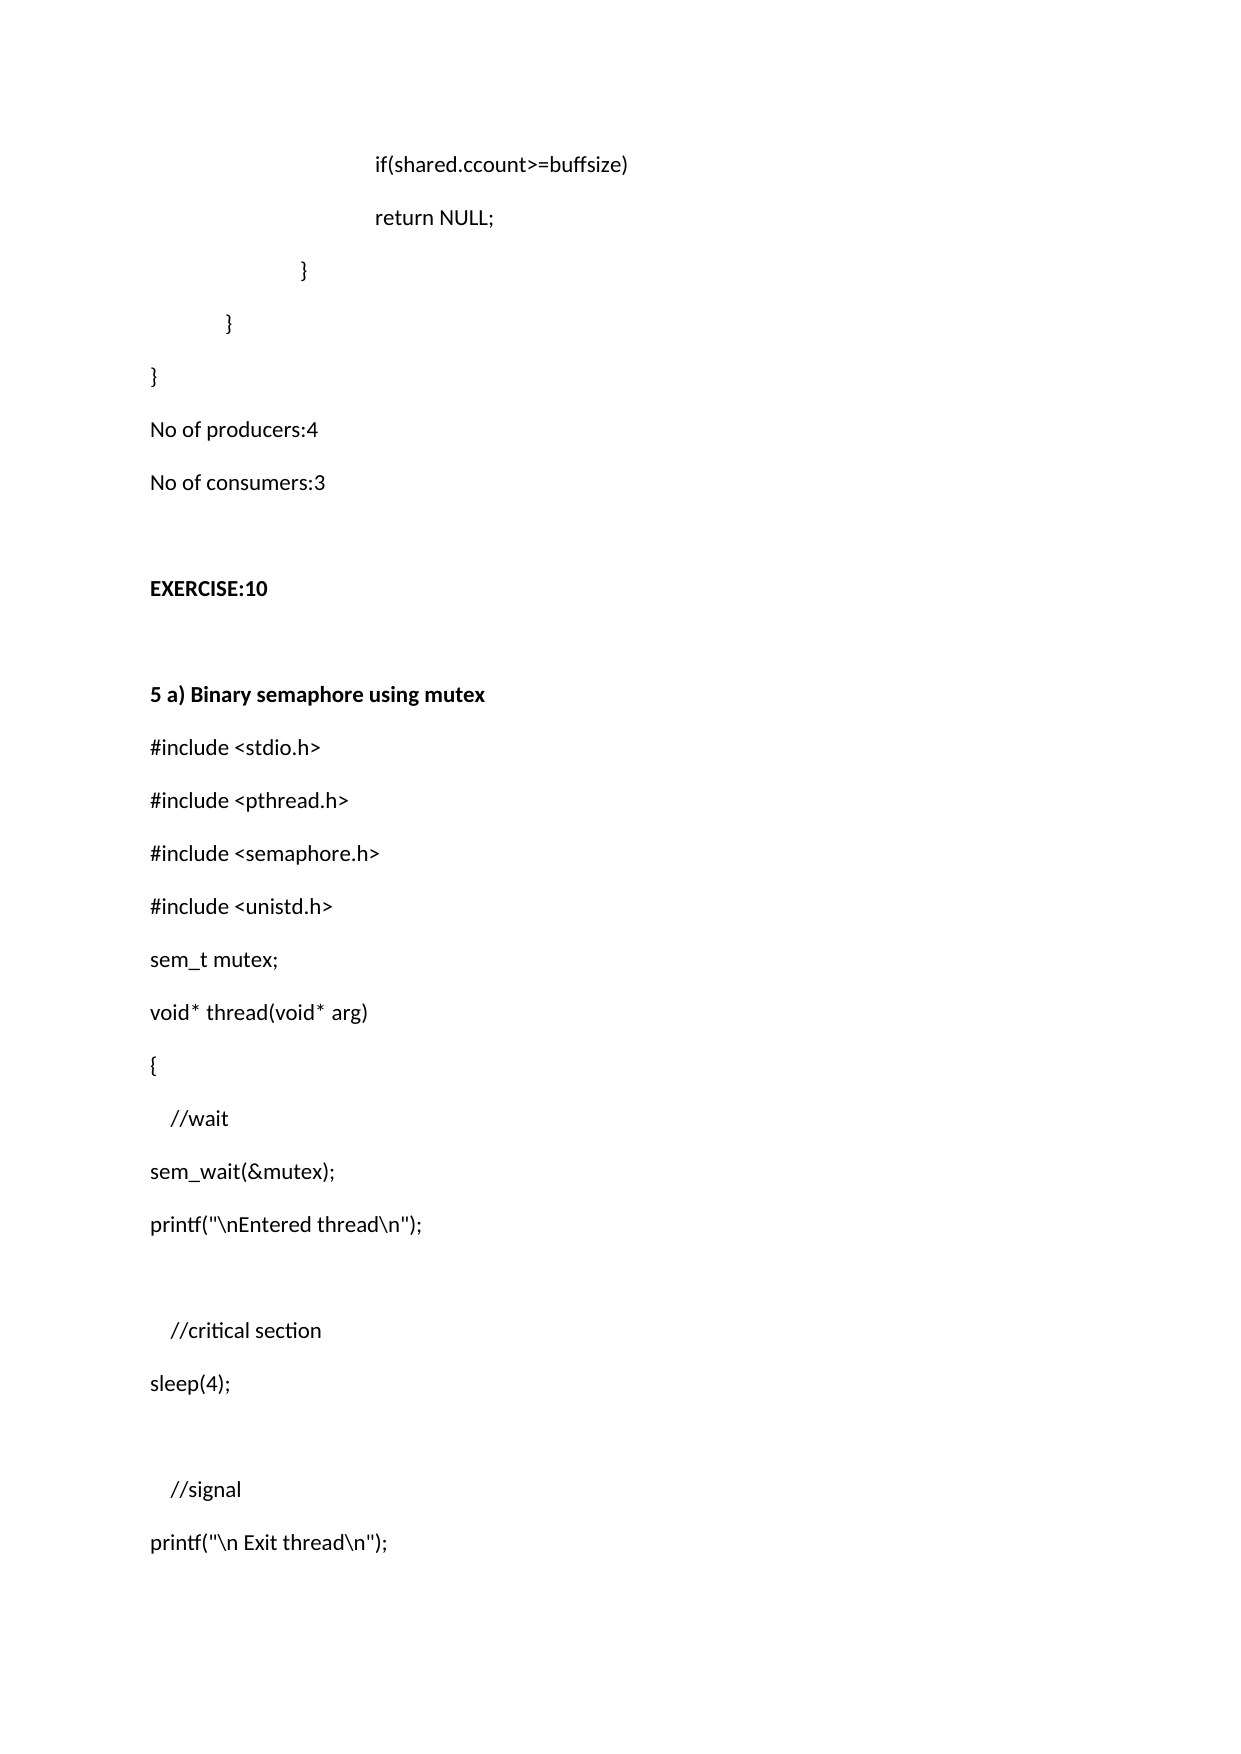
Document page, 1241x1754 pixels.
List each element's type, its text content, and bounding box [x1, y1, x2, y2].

text 5 a) Binary semaphore using mutex [150, 680, 1090, 708]
text sleep(4); [150, 1369, 1090, 1397]
text { [150, 1051, 1090, 1079]
text EXERCISE:10 [150, 574, 1090, 602]
text #include <semaphore.h> [150, 839, 1090, 867]
text //critical section [150, 1316, 1090, 1344]
text #include <unistd.h> [150, 892, 1090, 920]
text sem_t mutex; [150, 945, 1090, 973]
text } [150, 309, 1090, 337]
text sem_wait(&mutex); [150, 1157, 1090, 1185]
text if(shared.ccount>=buffsize) [150, 150, 1090, 178]
text #include <stdio.h> [150, 733, 1090, 761]
text void* thread(void* arg) [150, 998, 1090, 1026]
text printf("\nEntered thread\n"); [150, 1210, 1090, 1238]
text return NULL; [150, 203, 1090, 231]
text } [150, 362, 1090, 390]
text No of producers:4 [150, 415, 1090, 443]
text } [150, 256, 1090, 284]
text //wait [150, 1104, 1090, 1132]
text #include <pthread.h> [150, 786, 1090, 814]
text printf("\n Exit thread\n"); [150, 1528, 1090, 1557]
text //signal [150, 1476, 1090, 1503]
text No of consumers:3 [150, 468, 1090, 496]
